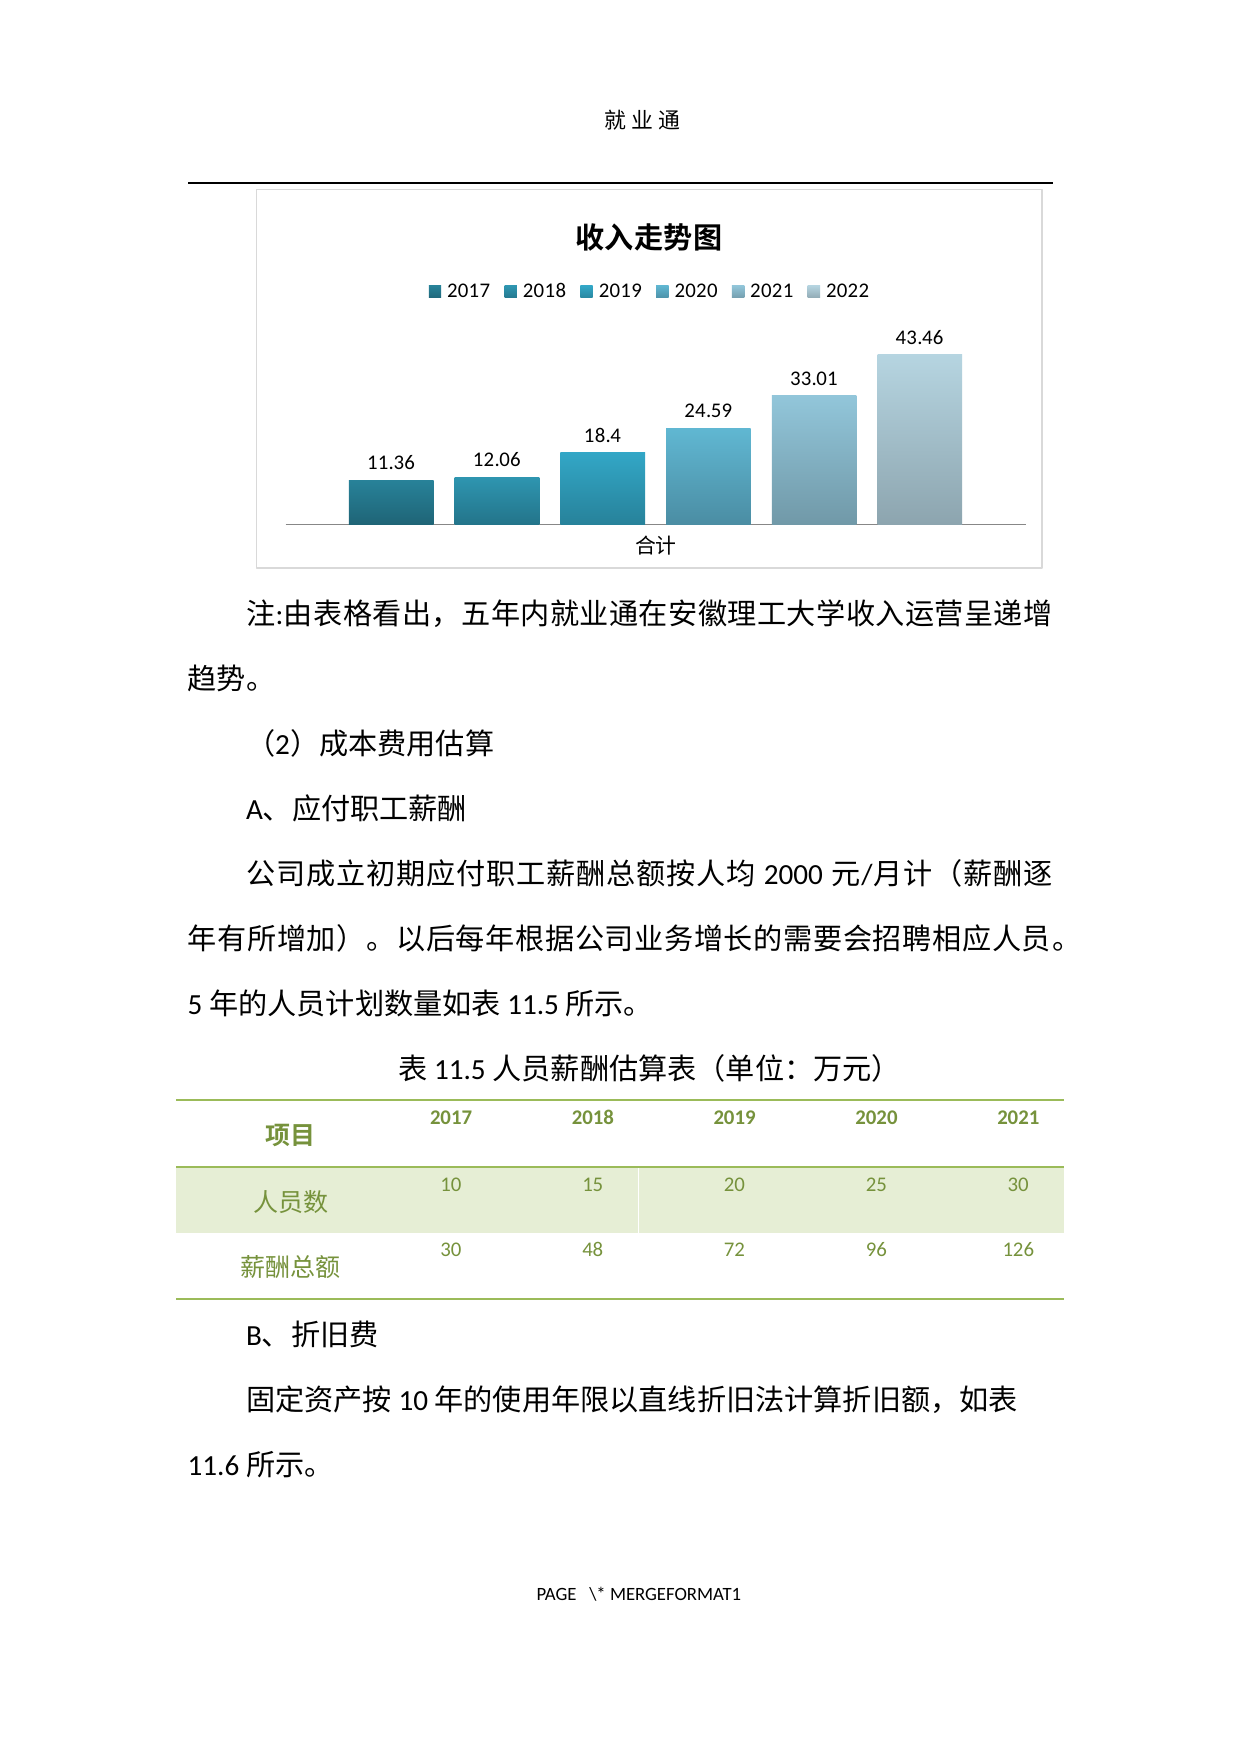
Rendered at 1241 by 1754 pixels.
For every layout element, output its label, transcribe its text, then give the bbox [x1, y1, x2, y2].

table_cell 20 [639, 1168, 780, 1233]
table_cell 薪酬总额 [176, 1233, 355, 1298]
text B、折旧费 [187, 1300, 1053, 1365]
text （2）成本费用估算 [187, 709, 1053, 774]
table_header 2021 [922, 1101, 1064, 1166]
table_cell 30 [355, 1233, 497, 1298]
text 表 11.5 人员薪酬估算表（单位：万元） [187, 1034, 1053, 1099]
table_cell 48 [497, 1233, 638, 1298]
table_cell 30 [922, 1168, 1064, 1233]
table_header 2018 [497, 1101, 638, 1166]
table_cell 10 [355, 1168, 497, 1233]
table_cell 25 [780, 1168, 922, 1233]
text 固定资产按 10 年的使用年限以直线折旧法计算折旧额，如表 11.6 所示。 [187, 1365, 1053, 1495]
table_header 2020 [780, 1101, 922, 1166]
table_cell 96 [780, 1233, 922, 1298]
table_header 2017 [355, 1101, 497, 1166]
text 公司成立初期应付职工薪酬总额按人均 2000 元/月计（薪酬逐年有所增加）。以后每年根据公司业务增长的需要会招聘相应人员。5 年的人员计划数量如表 11.5 所示。 [187, 839, 1053, 1034]
table_cell 15 [497, 1168, 638, 1233]
table_header 2019 [639, 1101, 780, 1166]
table_cell 72 [639, 1233, 780, 1298]
table_cell 126 [922, 1233, 1064, 1298]
text A、应付职工薪酬 [187, 774, 1053, 839]
table_cell 人员数 [176, 1168, 355, 1233]
table_header 项目 [176, 1101, 355, 1166]
text 注:由表格看出，五年内就业通在安徽理工大学收入运营呈递增趋势。 [187, 579, 1053, 709]
